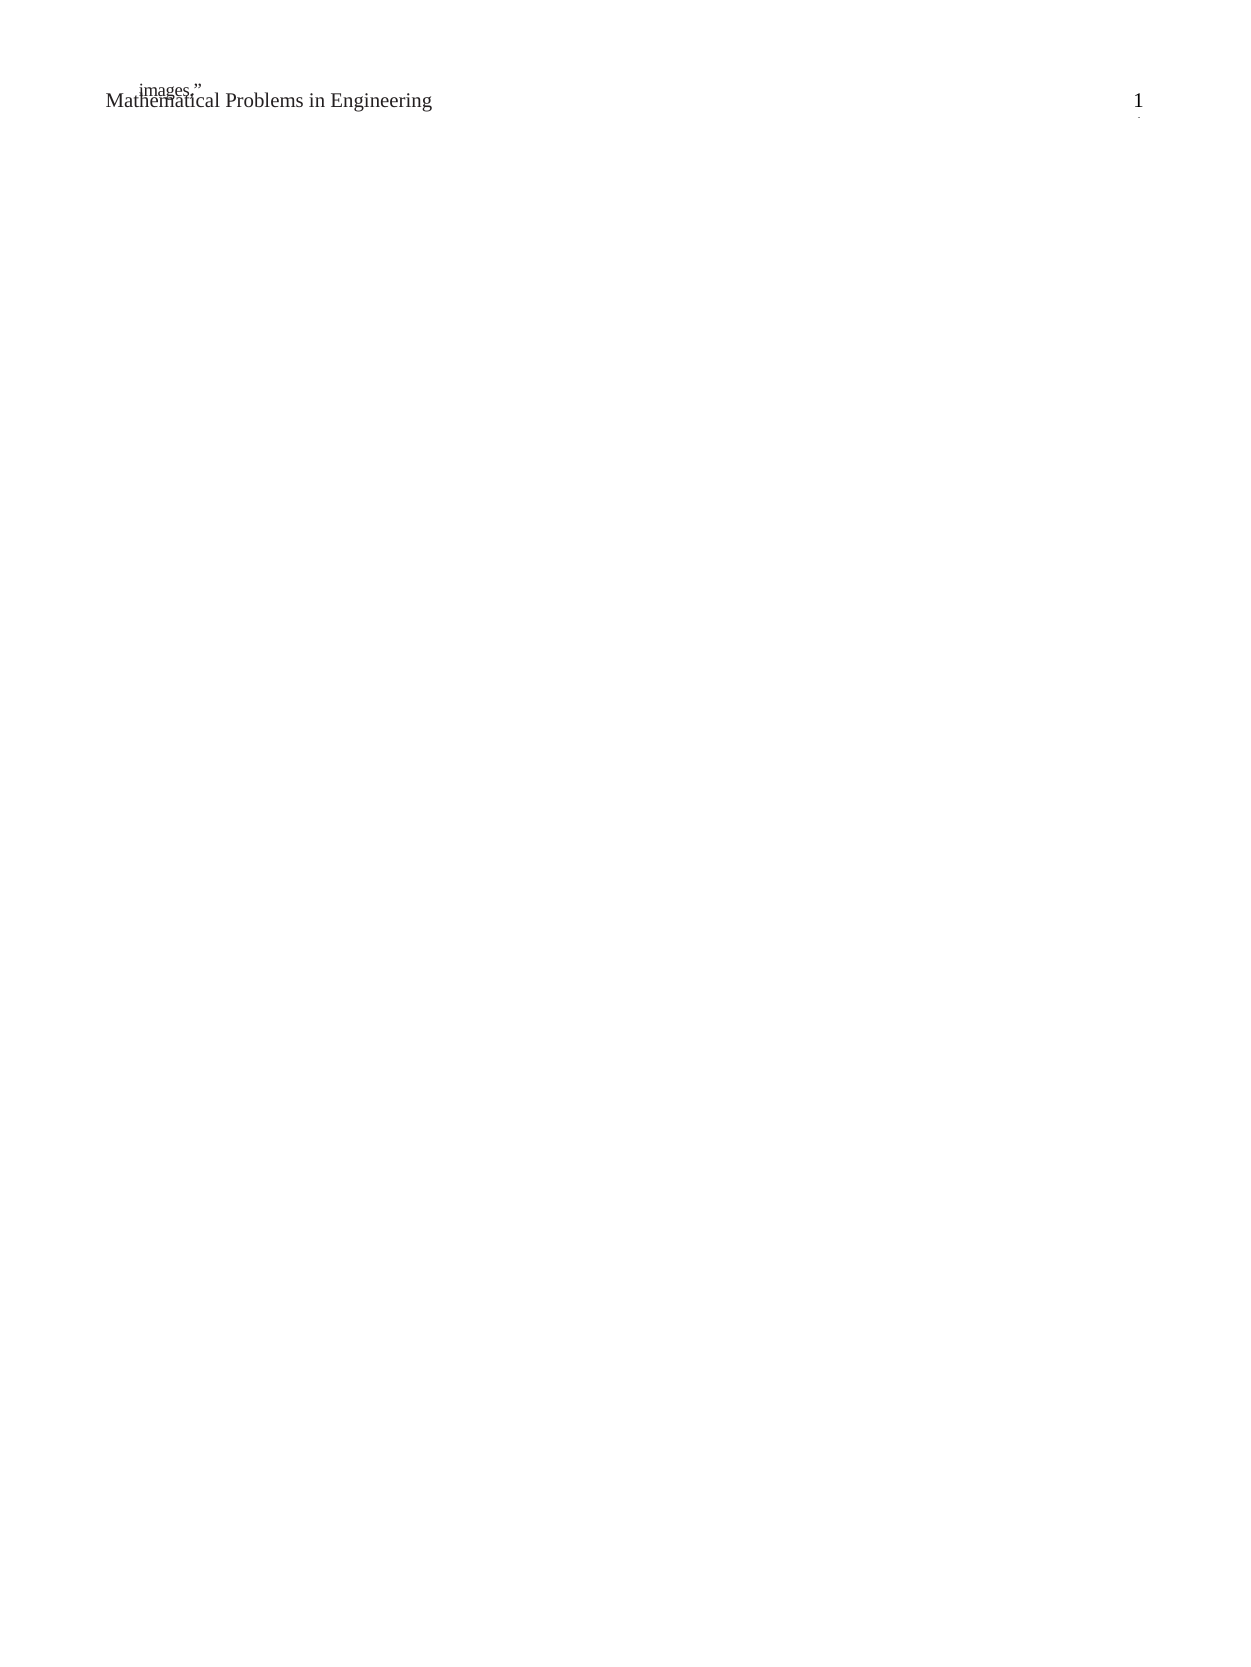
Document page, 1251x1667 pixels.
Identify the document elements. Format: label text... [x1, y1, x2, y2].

list B. Soheilian, N. Paparoditis, and B. Vallet, “Detection and 3D reconstruction of traffic signs from multiple view color images,” [99, 79, 599, 101]
